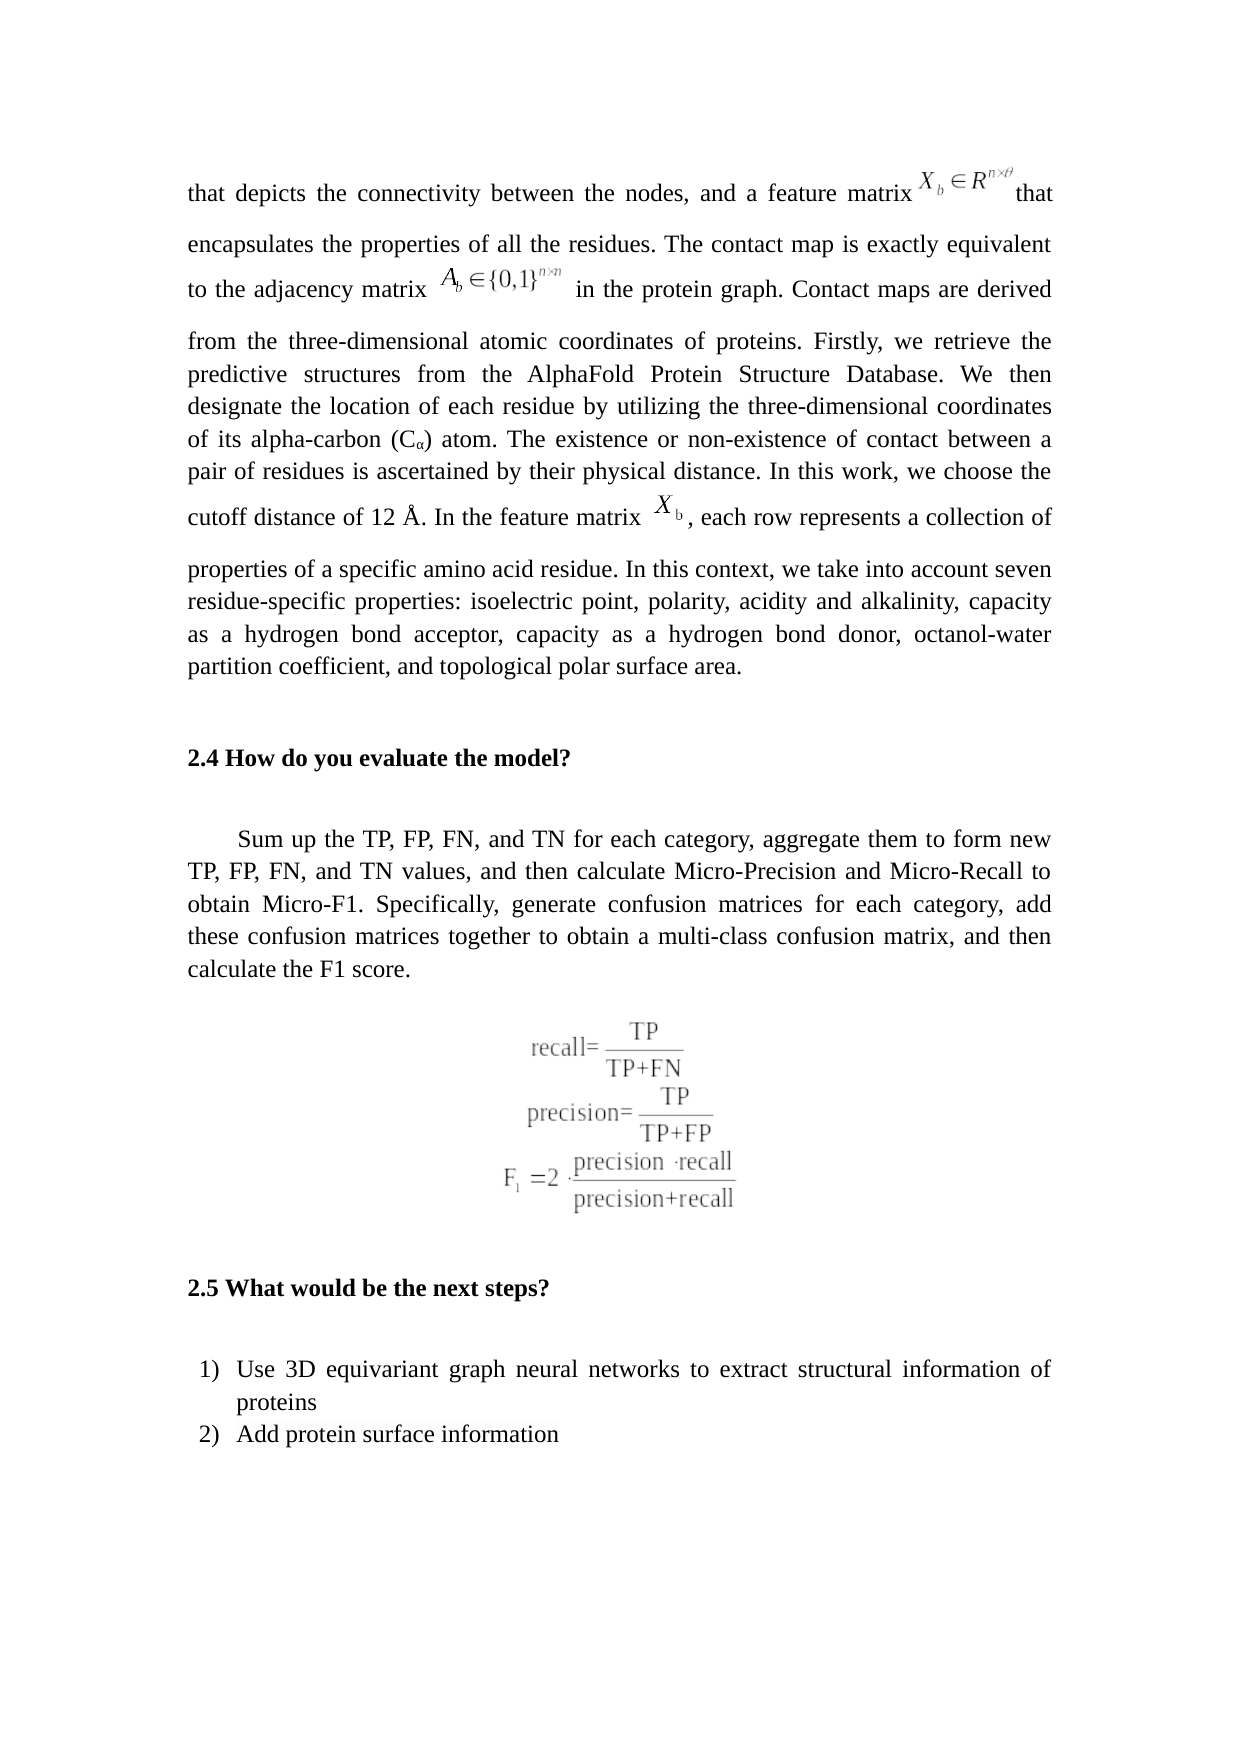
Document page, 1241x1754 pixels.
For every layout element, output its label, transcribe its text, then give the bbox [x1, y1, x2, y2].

list Add protein surface information [199, 1417, 1053, 1450]
text Sum up the TP, FP, FN, and TN for each category, aggregate them to form new TP, FP, FN, and TN values, and then calculate Micro-Precision and Micro-Recall to obtain Micro-F1. Specifically, generate confusion matrices for each category, add these confusion matrices together to obtain a multi-class confusion matrix, and then calculate the F1 score. [187, 822, 1053, 984]
list Use 3D equivariant graph neural networks to extract structural information of proteins [199, 1352, 1053, 1417]
subtitle 2.4 How do you evaluate the model? [187, 742, 1053, 774]
subtitle 2.5 What would be the next steps? [187, 1272, 1053, 1304]
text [187, 162, 1053, 682]
